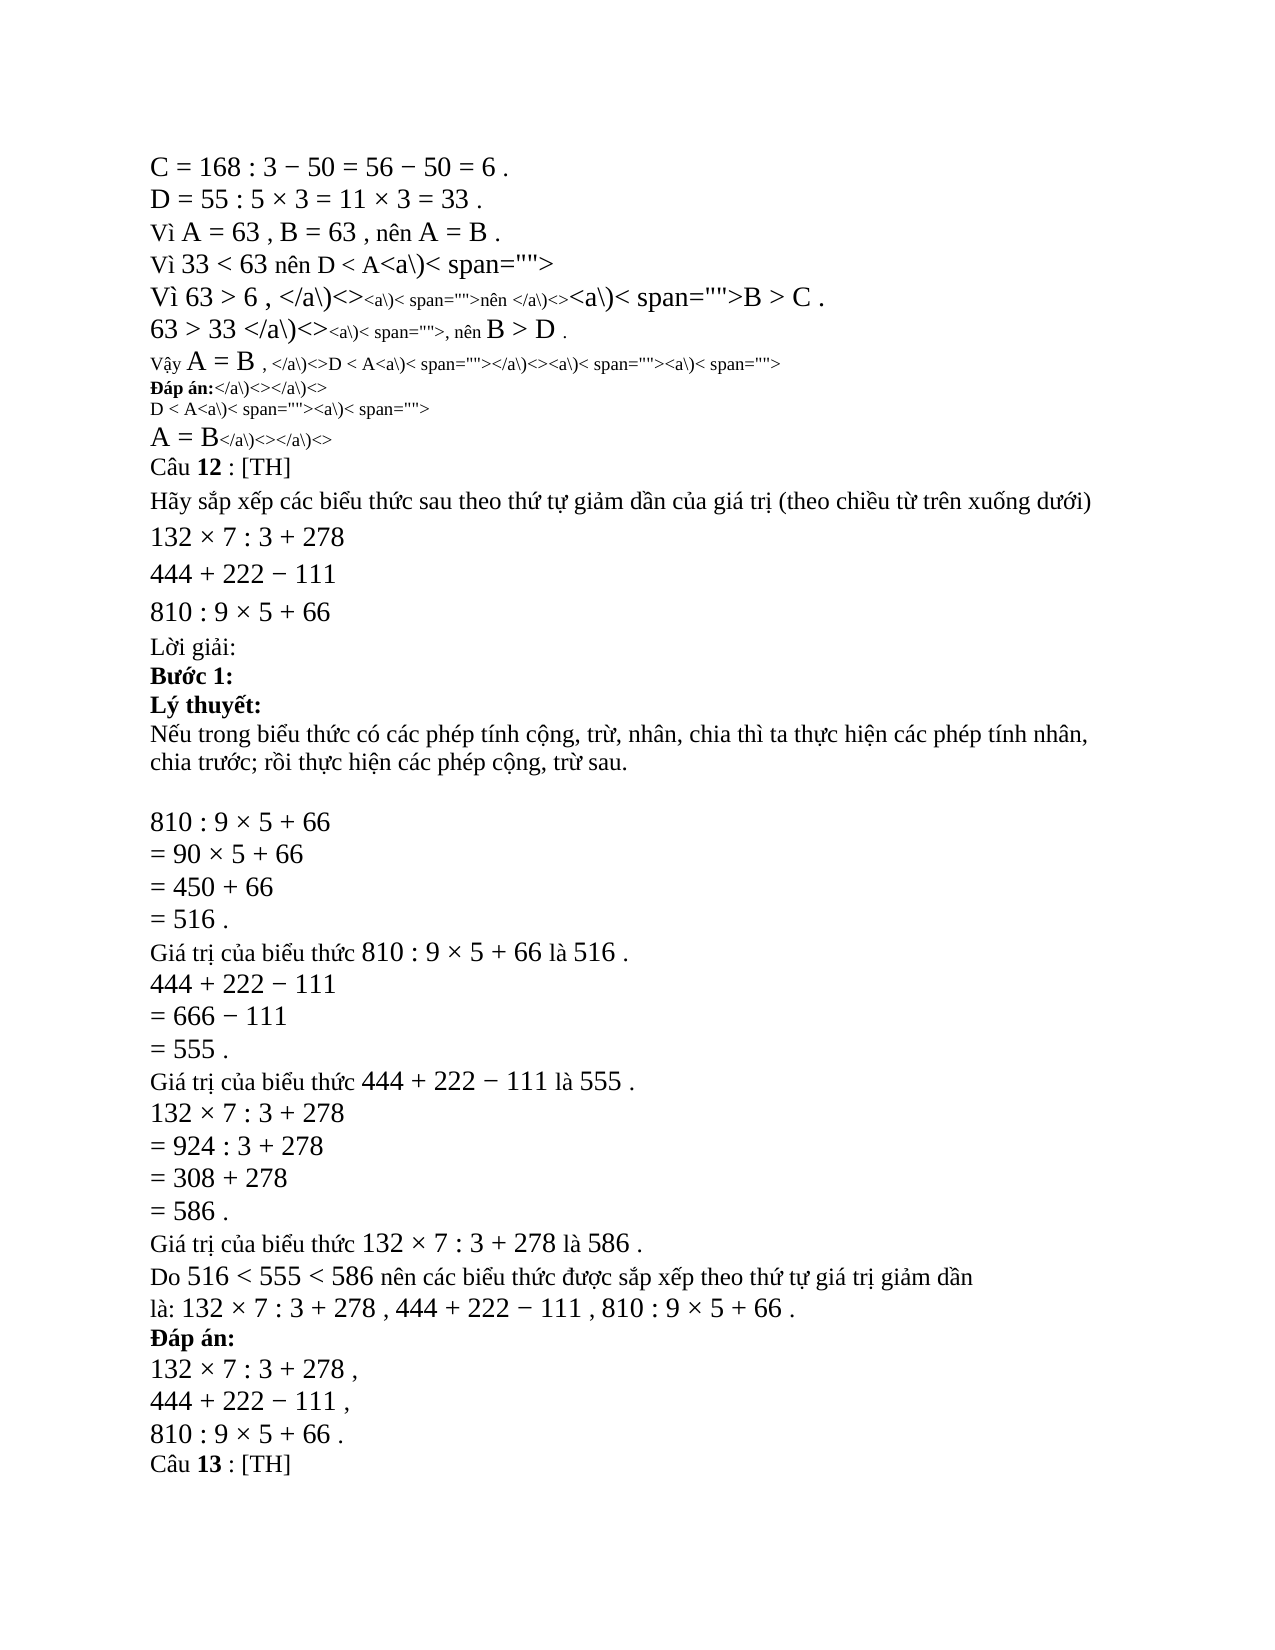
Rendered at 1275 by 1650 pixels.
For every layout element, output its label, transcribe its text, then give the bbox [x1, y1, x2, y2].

text 132 × 7 : 3 + 278 [150, 520, 1125, 552]
text Bước 1: [150, 661, 1125, 690]
text Câu 12 : [TH] [150, 452, 1125, 481]
text 444 + 222 − 111 [150, 557, 1125, 590]
text Câu 13 : [TH] [150, 1449, 1125, 1478]
text Lý thuyết: Nếu trong biểu thức có các phép tính cộng, trừ, nhân, chia thì ta thực hiện các phép tính nhân, chia trước; rồi thực hiện các phép cộng, trừ sau. 810 : 9 × 5 + 66 = 90 × 5 + 66 = 450 + 66 = 516 . Giá trị của biểu thức 810 : 9 × 5 + 66 là 516 . 444 + 222 − 111 = 666 − 111 = 555 . Giá trị của biểu thức 444 + 222 − 111 là 555 . 132 × 7 : 3 + 278 = 924 : 3 + 278 = 308 + 278 = 586 . Giá trị của biểu thức 132 × 7 : 3 + 278 là 586 . Do 516 < 555 < 586 nên các biểu thức được sắp xếp theo thứ tự giá trị giảm dần là: 132 × 7 : 3 + 278 , 444 + 222 − 111 , 810 : 9 × 5 + 66 . Đáp án: 132 × 7 : 3 + 278 , 444 + 222 − 111 , 810 : 9 × 5 + 66 . [150, 690, 1125, 1449]
text Hãy sắp xếp các biểu thức sau theo thứ tự giảm dần của giá trị (theo chiều từ trên xuống dưới) [150, 486, 1125, 515]
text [150, 150, 1125, 452]
text 810 : 9 × 5 + 66 [150, 595, 1125, 627]
text Lời giải: [150, 632, 1125, 661]
